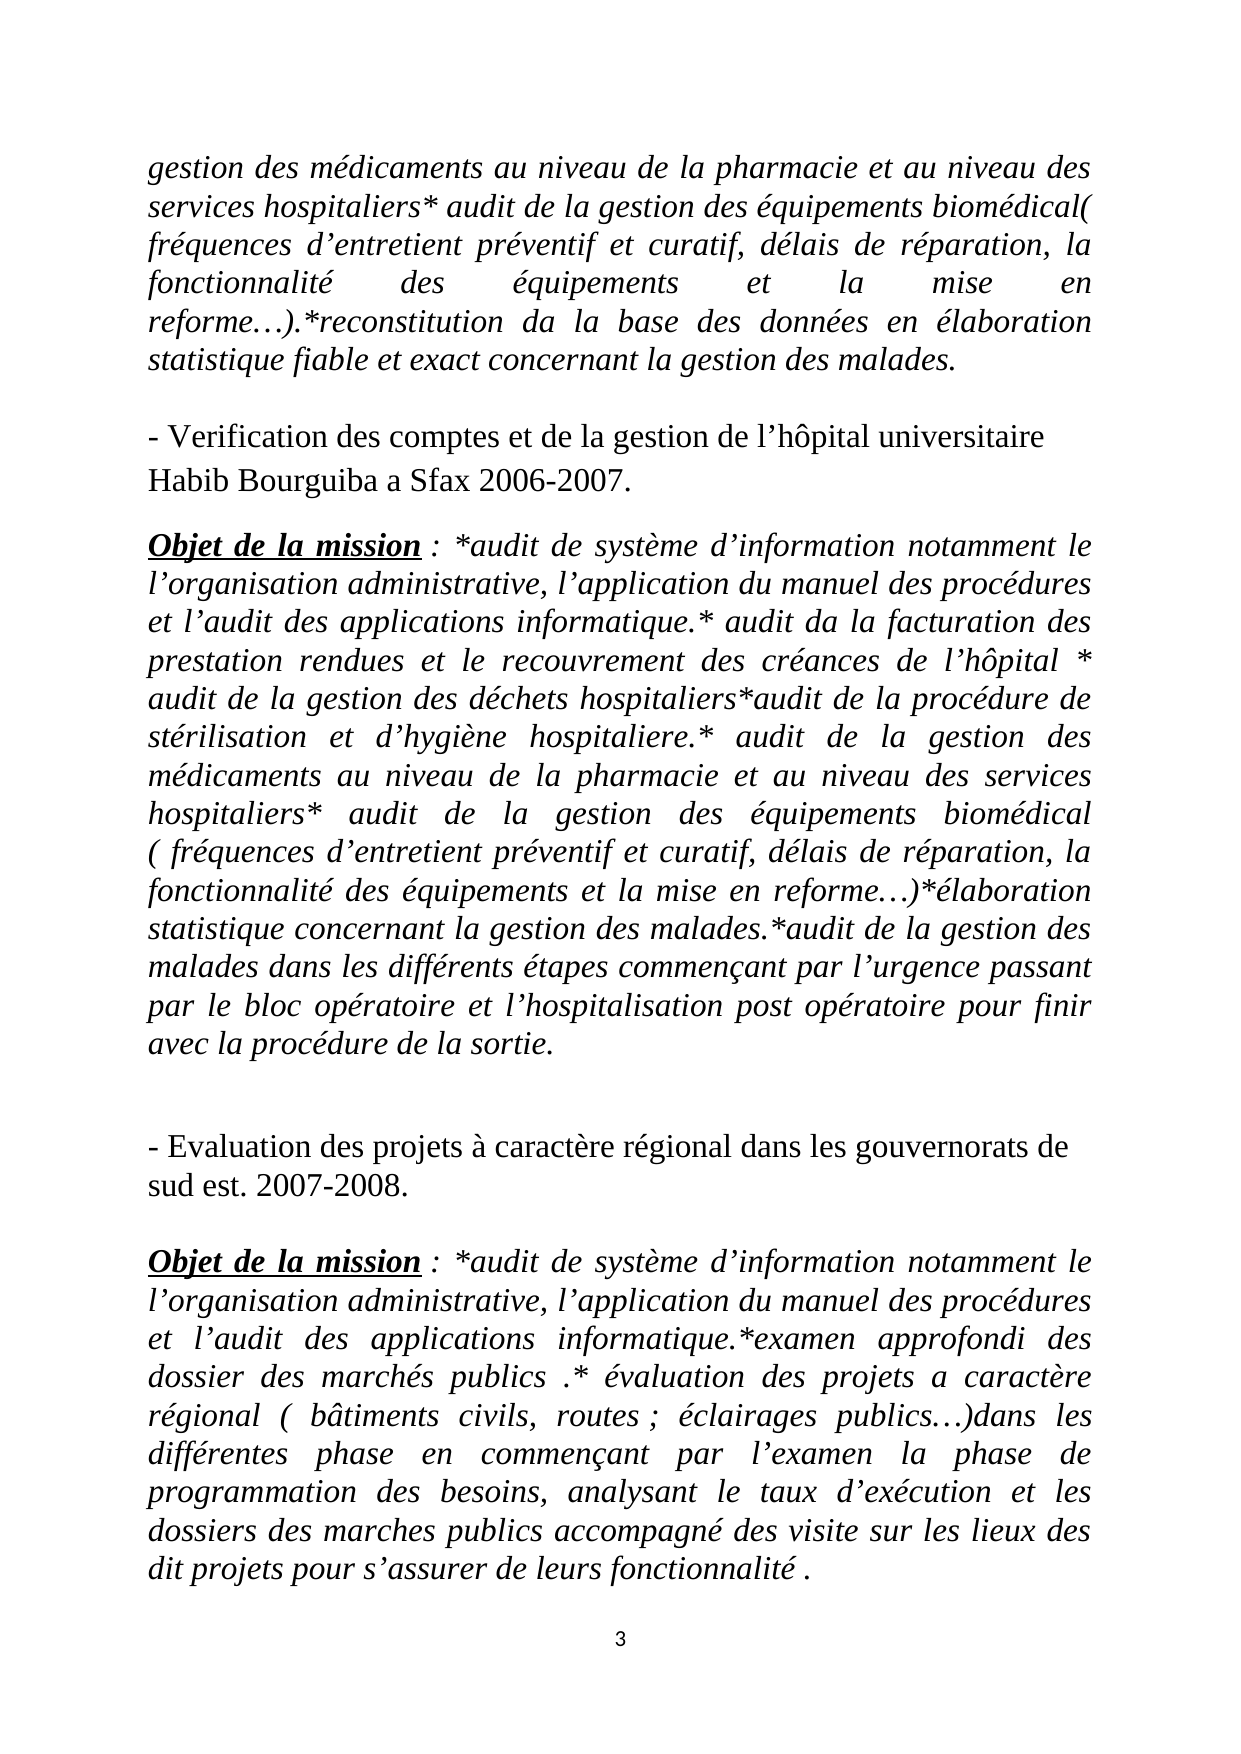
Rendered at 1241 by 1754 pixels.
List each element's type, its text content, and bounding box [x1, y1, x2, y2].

text Objet de la mission : *audit de système d’information notamment le l’organisation administrative, l’application du manuel des procédures et l’audit des applications informatique.* audit da la facturation des prestation rendues et le recouvrement des créances de l’hôpital * audit de la gestion des déchets hospitaliers*audit de la procédure de stérilisation et d’hygiène hospitaliere.* audit de la gestion des médicaments au niveau de la pharmacie et au niveau des services hospitaliers* audit de la gestion des équipements biomédical ( fréquences d’entretient préventif et curatif, délais de réparation, la fonctionnalité des équipements et la mise en reforme…)*élaboration statistique concernant la gestion des malades.*audit de la gestion des malades dans les différents étapes commençant par l’urgence passant par le bloc opératoire et l’hospitalisation post opératoire pour finir avec la procédure de la sortie. [148, 525, 1093, 1062]
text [148, 148, 1093, 378]
text Objet de la mission : *audit de système d’information notamment le l’organisation administrative, l’application du manuel des procédures et l’audit des applications informatique.*examen approfondi des dossier des marchés publics .* évaluation des projets a caractère régional ( bâtiments civils, routes ; éclairages publics…)dans les différentes phase en commençant par l’examen la phase de programmation des besoins, analysant le taux d’exécution et les dossiers des marches publics accompagné des visite sur les lieux des dit projets pour s’assurer de leurs fonctionnalité . [148, 1241, 1093, 1586]
text - Evaluation des projets à caractère régional dans les gouvernorats de sud est. 2007-2008. [148, 1126, 1093, 1203]
text - Verification des comptes et de la gestion de l’hôpital universitaire Habib Bourguiba a Sfax 2006-2007. [148, 416, 1093, 498]
